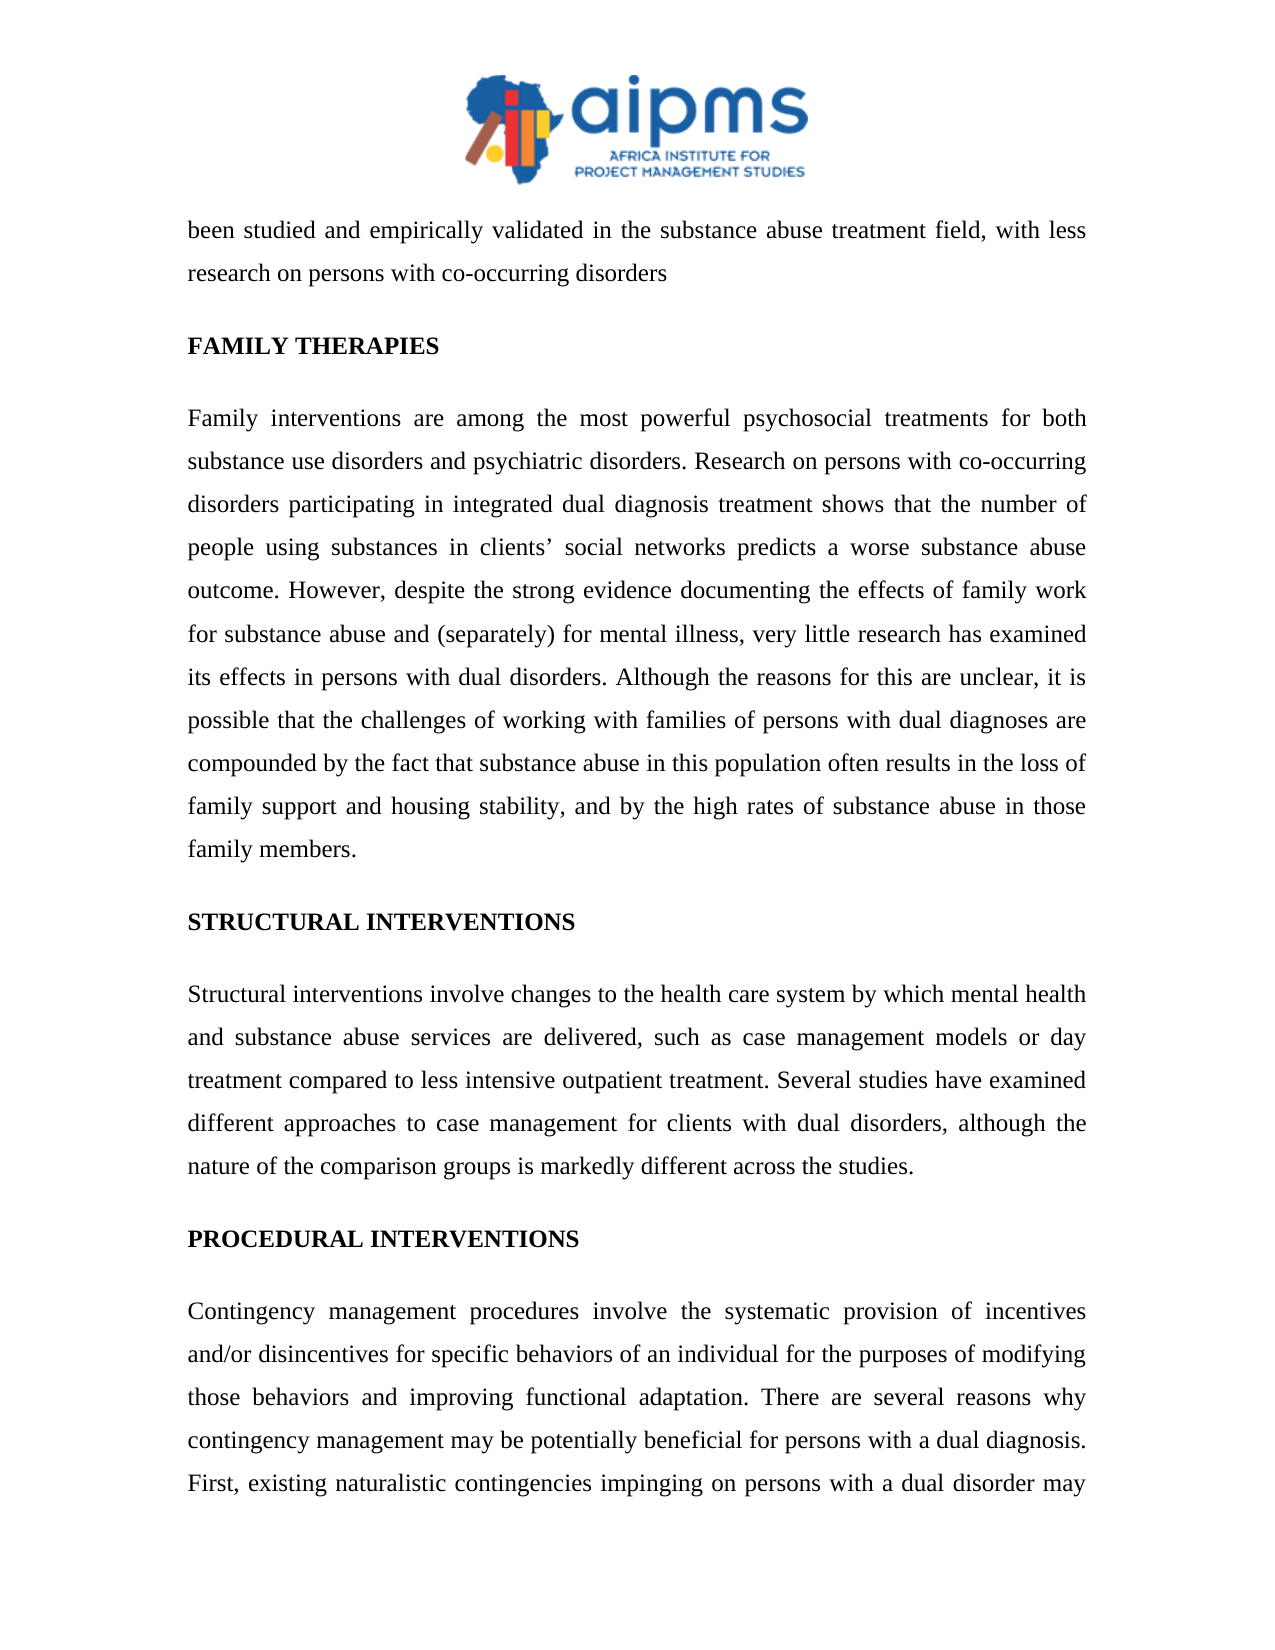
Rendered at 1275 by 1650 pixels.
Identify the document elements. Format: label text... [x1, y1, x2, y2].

text Structural interventions involve changes to the health care system by which mental health and substance abuse services are delivered, such as case management models or day treatment compared to less intensive outpatient treatment. Several studies have examined different approaches to case management for clients with dual disorders, although the nature of the comparison groups is markedly different across the studies. [187, 979, 1087, 1180]
text STRUCTURAL INTERVENTIONS [187, 907, 1087, 935]
text Family interventions are among the most powerful psychosocial treatments for both substance use disorders and psychiatric disorders. Research on persons with co-occurring disorders participating in integrated dual diagnosis treatment shows that the number of people using substances in clients’ social networks predicts a worse substance abuse outcome. However, despite the strong evidence documenting the effects of family work for substance abuse and (separately) for mental illness, very little research has examined its effects in persons with dual disorders. Although the reasons for this are unclear, it is possible that the challenges of working with families of persons with dual diagnoses are compounded by the fact that substance abuse in this population often results in the loss of family support and housing stability, and by the high rates of substance abuse in those family members. [187, 403, 1087, 863]
picture [465, 75, 810, 187]
text PROCEDURAL INTERVENTIONS [187, 1224, 1087, 1252]
text FAMILY THERAPIES [187, 331, 1087, 359]
